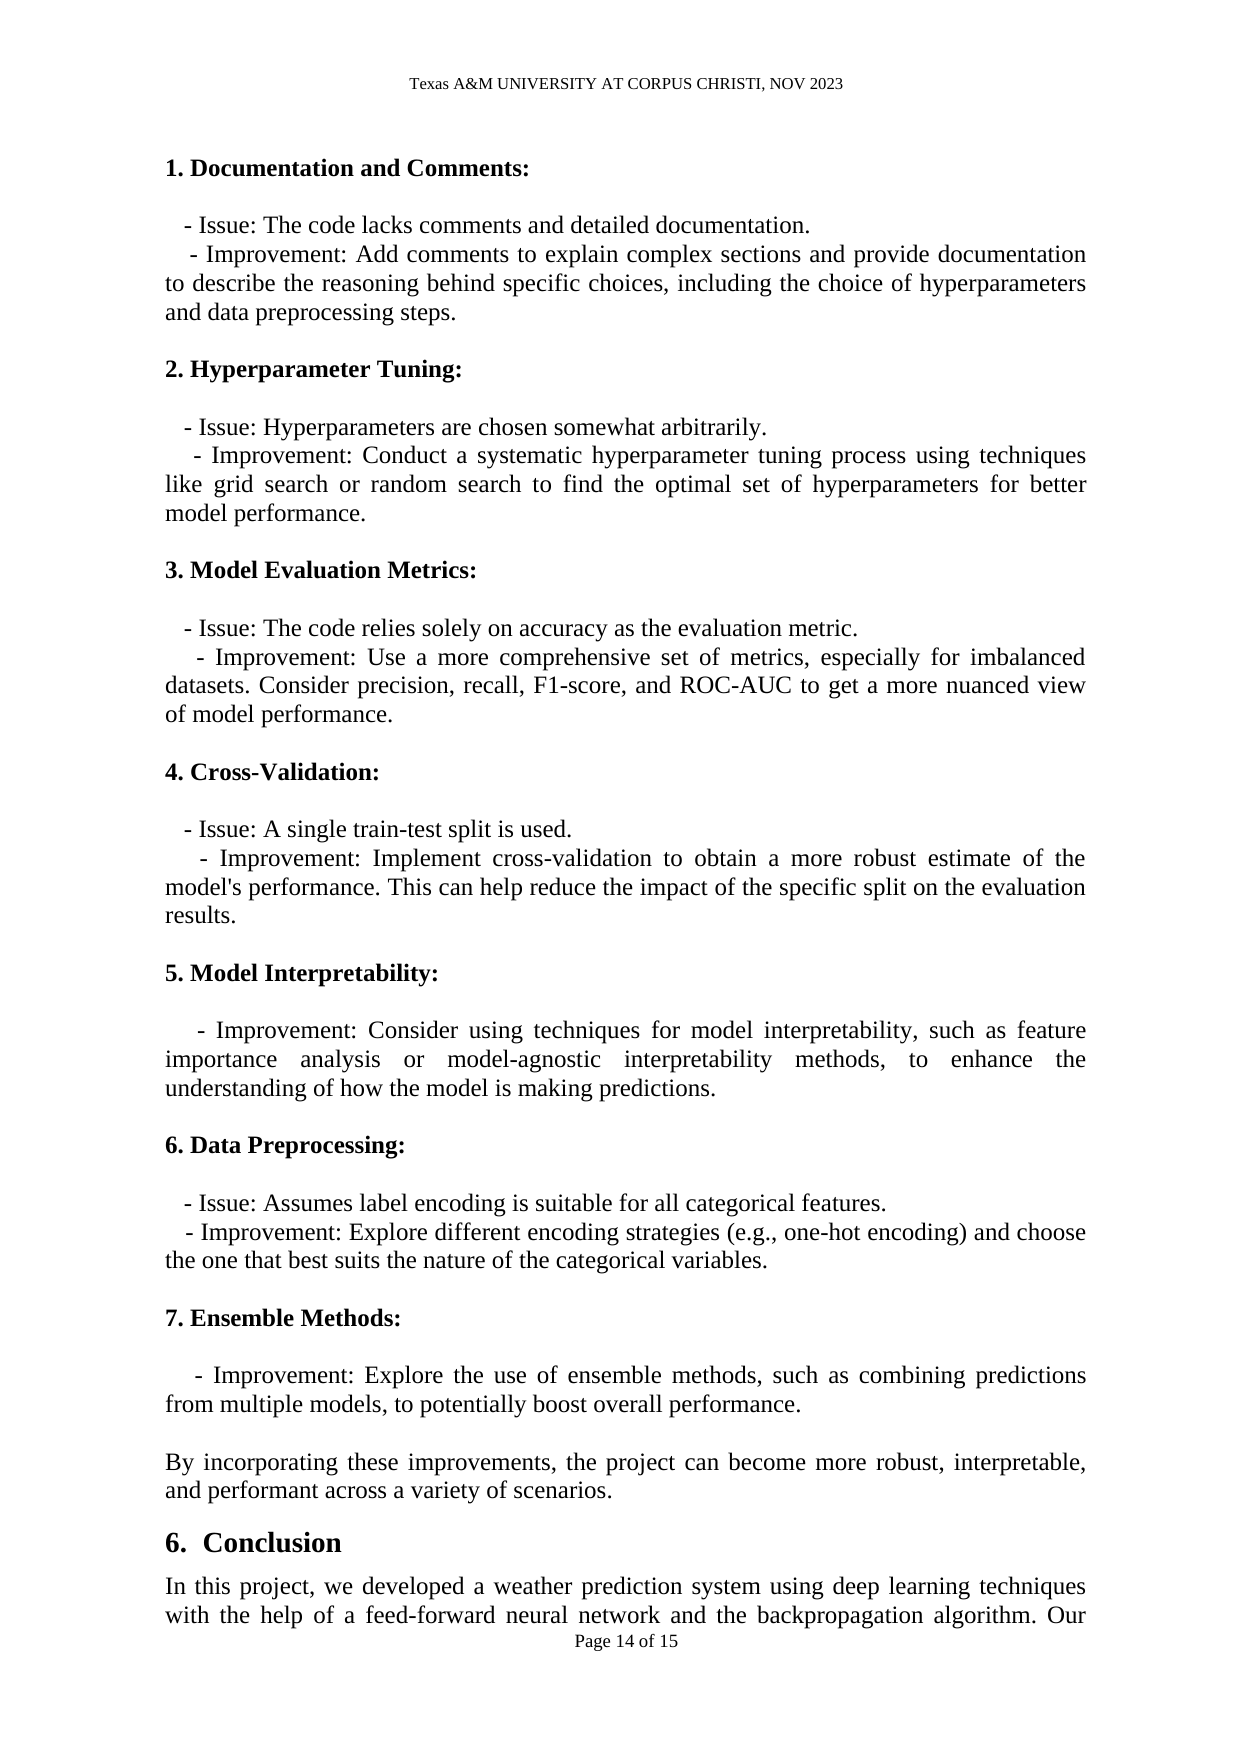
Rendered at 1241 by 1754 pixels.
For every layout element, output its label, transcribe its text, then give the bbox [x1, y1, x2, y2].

subtitle Conclusion [165, 1525, 1087, 1559]
text 7. Ensemble Methods: [165, 1303, 1087, 1332]
text - Improvement: Use a more comprehensive set of metrics, especially for imbalanced datasets. Consider precision, recall, F1-score, and ROC-AUC to get a more nuanced view of model performance. [165, 642, 1087, 728]
text - Issue: Assumes label encoding is suitable for all categorical features. [165, 1188, 1087, 1217]
text 5. Model Interpretability: [165, 958, 1087, 987]
text 6. Data Preprocessing: [165, 1131, 1087, 1159]
text 1. Documentation and Comments: [165, 153, 1087, 182]
text By incorporating these improvements, the project can become more robust, interpretable, and performant across a variety of scenarios. [165, 1447, 1087, 1504]
text 3. Model Evaluation Metrics: [165, 556, 1087, 584]
text - Improvement: Explore different encoding strategies (e.g., one-hot encoding) and choose the one that best suits the nature of the categorical variables. [165, 1217, 1087, 1274]
text - Issue: Hyperparameters are chosen somewhat arbitrarily. [165, 412, 1087, 441]
text - Improvement: Implement cross-validation to obtain a more robust estimate of the model's performance. This can help reduce the impact of the specific split on the evaluation results. [165, 843, 1087, 929]
text 4. Cross-Validation: [165, 757, 1087, 786]
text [165, 1571, 1087, 1629]
text 2. Hyperparameter Tuning: [165, 354, 1087, 383]
text - Issue: The code lacks comments and detailed documentation. [165, 211, 1087, 239]
text - Improvement: Conduct a systematic hyperparameter tuning process using techniques like grid search or random search to find the optimal set of hyperparameters for better model performance. [165, 441, 1087, 527]
text - Improvement: Explore the use of ensemble methods, such as combining predictions from multiple models, to potentially boost overall performance. [165, 1361, 1087, 1418]
text - Improvement: Consider using techniques for model interpretability, such as feature importance analysis or model-agnostic interpretability methods, to enhance the understanding of how the model is making predictions. [165, 1016, 1087, 1102]
text - Issue: The code relies solely on accuracy as the evaluation metric. [165, 613, 1087, 642]
text - Issue: A single train-test split is used. [165, 814, 1087, 843]
text - Improvement: Add comments to explain complex sections and provide documentation to describe the reasoning behind specific choices, including the choice of hyperparameters and data preprocessing steps. [165, 239, 1087, 326]
